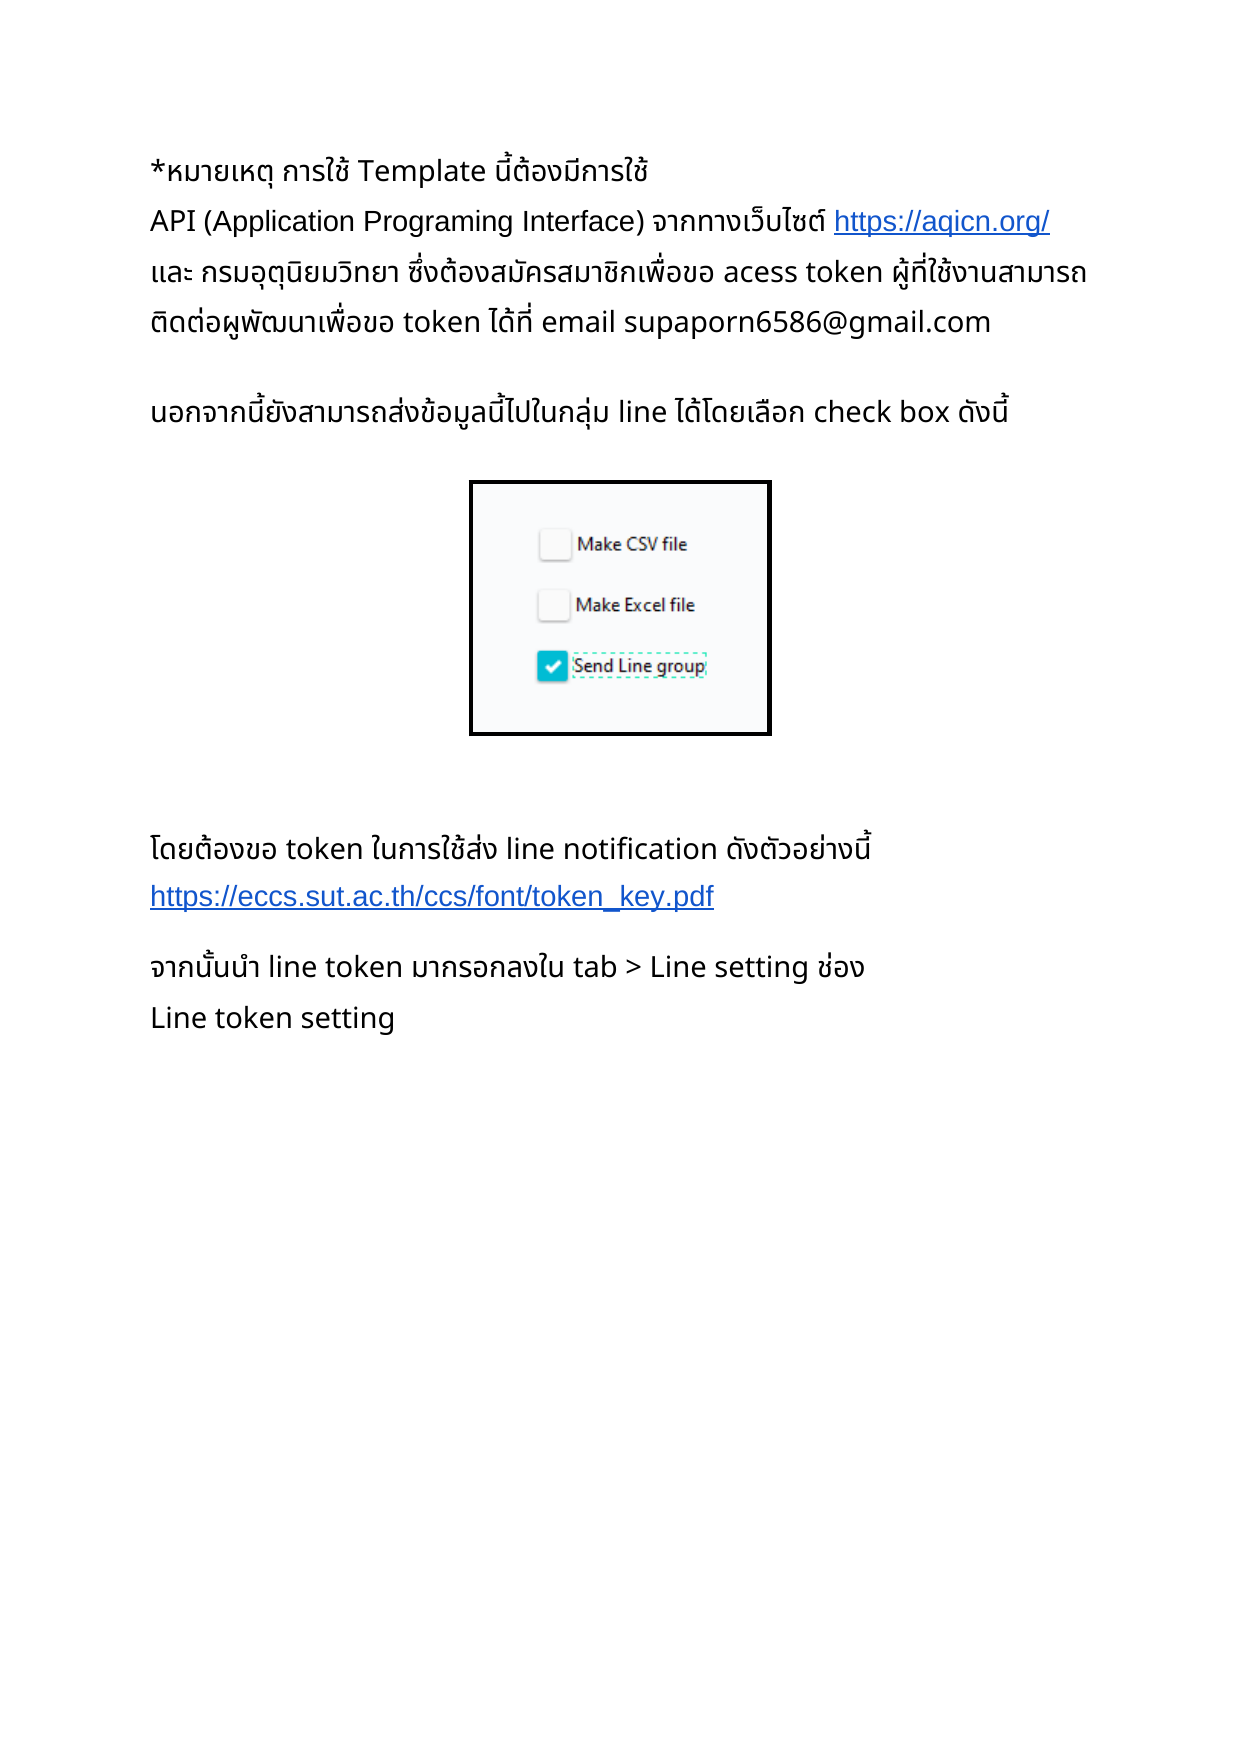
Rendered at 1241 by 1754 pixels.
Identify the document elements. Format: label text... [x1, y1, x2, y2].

text จากนั้นนำ line token มากรอกลงใน tab > Line setting ช่อง Line token setting [150, 947, 1090, 1042]
text โดยต้องขอ token ในการใช้ส่ง line notification ดังตัวอย่างนี้ [150, 829, 1090, 873]
text https://eccs.sut.ac.th/ccs/font/token_key.pdf [150, 879, 1090, 943]
text นอกจากนี้ยังสามารถส่งข้อมูลนี้ไปในกลุ่ม line ได้โดยเลือก check box ดังนี้ [150, 391, 1090, 435]
text *หมายเหตุ การใช้ Template นี้ต้องมีการใช้ API (Application Programing Interface) จากทางเว็บไซต์ https://aqicn.org/ และ กรมอุตุนิยมวิทยา ซึ่งต้องสมัครสมาชิกเพื่อขอ acess token ผู้ที่ใช้งานสามารถติดต่อผูพัฒนาเพื่อขอ token ได้ที่ email supaporn6586@gmail.com [150, 150, 1090, 346]
picture [473, 484, 767, 732]
